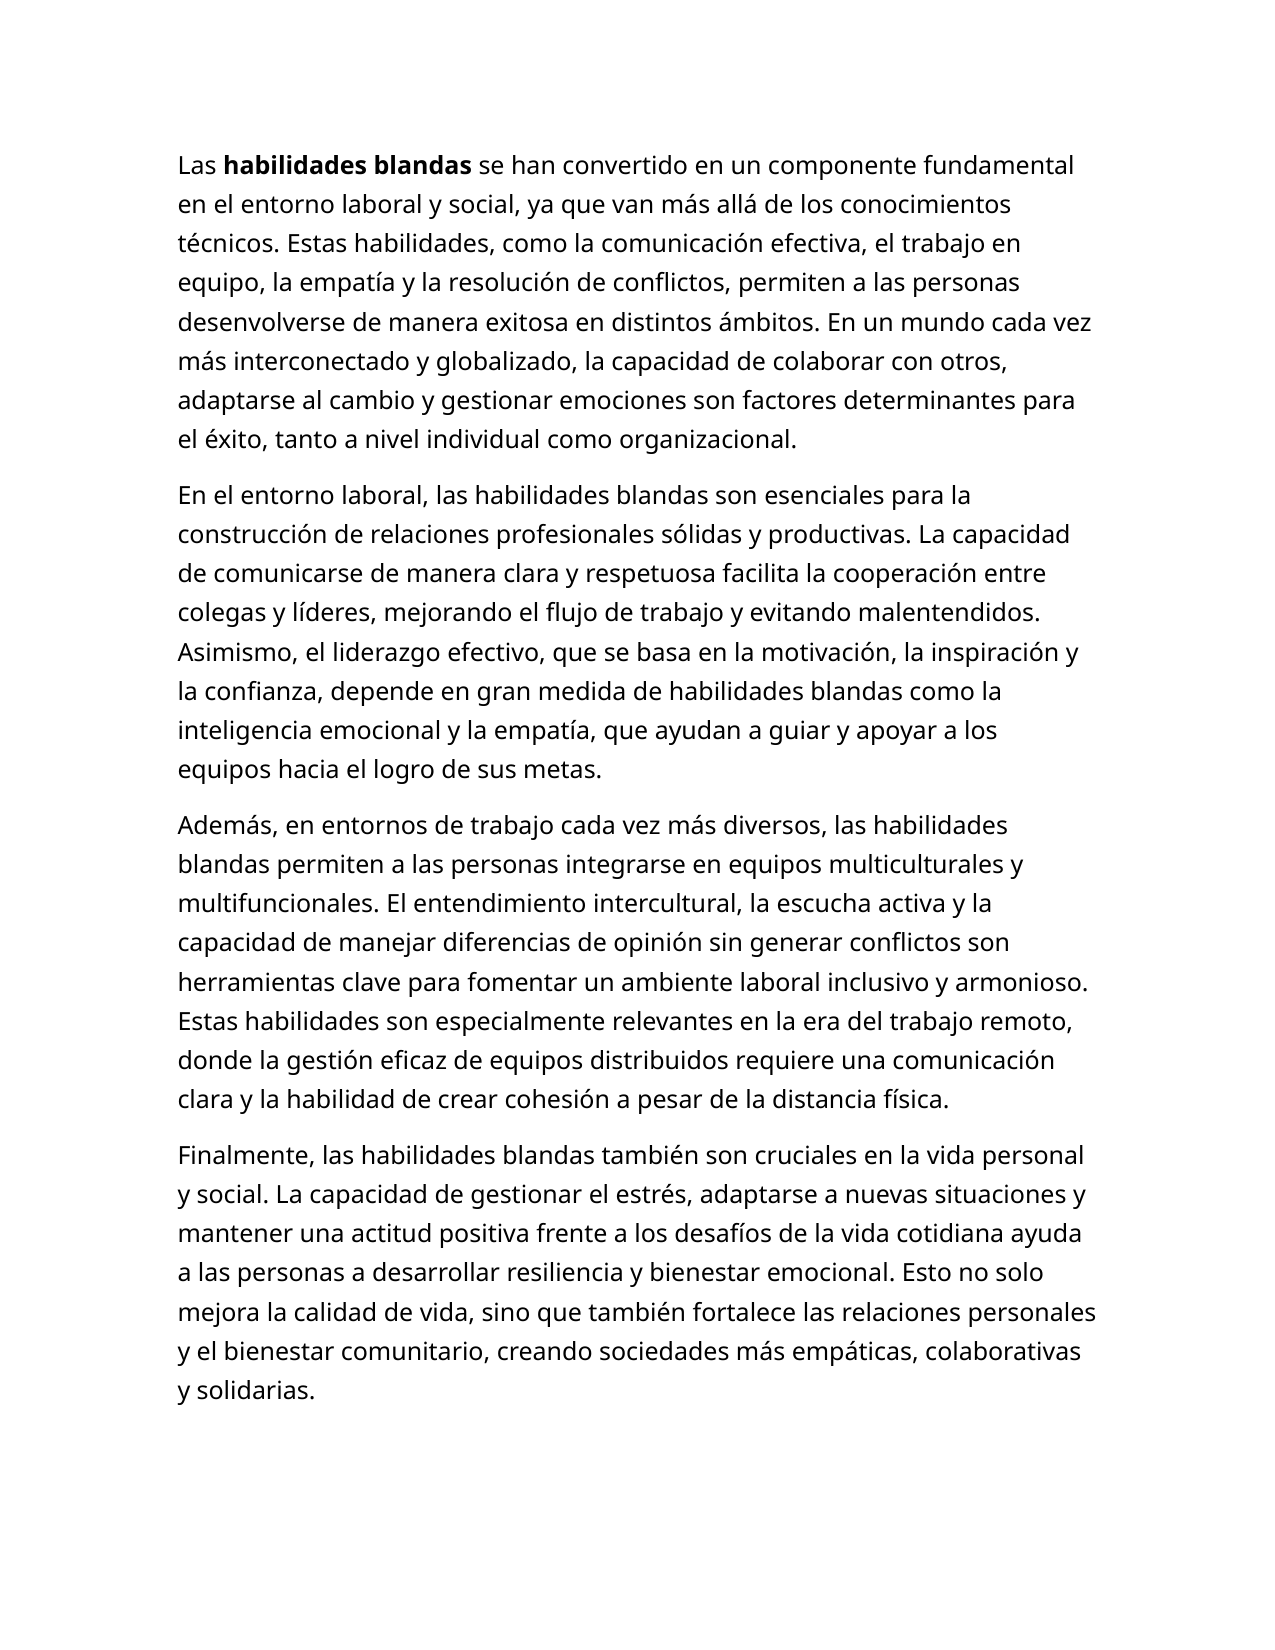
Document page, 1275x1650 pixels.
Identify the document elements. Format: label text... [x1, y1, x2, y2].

text Además, en entornos de trabajo cada vez más diversos, las habilidades blandas permiten a las personas integrarse en equipos multiculturales y multifuncionales. El entendimiento intercultural, la escucha activa y la capacidad de manejar diferencias de opinión sin generar conflictos son herramientas clave para fomentar un ambiente laboral inclusivo y armonioso. Estas habilidades son especialmente relevantes en la era del trabajo remoto, donde la gestión eficaz de equipos distribuidos requiere una comunicación clara y la habilidad de crear cohesión a pesar de la distancia física. [177, 808, 1098, 1116]
text Finalmente, las habilidades blandas también son cruciales en la vida personal y social. La capacidad de gestionar el estrés, adaptarse a nuevas situaciones y mantener una actitud positiva frente a los desafíos de la vida cotidiana ayuda a las personas a desarrollar resiliencia y bienestar emocional. Esto no solo mejora la calidad de vida, sino que también fortalece las relaciones personales y el bienestar comunitario, creando sociedades más empáticas, colaborativas y solidarias. [177, 1138, 1098, 1407]
text En el entorno laboral, las habilidades blandas son esenciales para la construcción de relaciones profesionales sólidas y productivas. La capacidad de comunicarse de manera clara y respetuosa facilita la cooperación entre colegas y líderes, mejorando el flujo de trabajo y evitando malentendidos. Asimismo, el liderazgo efectivo, que se basa en la motivación, la inspiración y la confianza, depende en gran medida de habilidades blandas como la inteligencia emocional y la empatía, que ayudan a guiar y apoyar a los equipos hacia el logro de sus metas. [177, 478, 1098, 786]
text Las habilidades blandas se han convertido en un componente fundamental en el entorno laboral y social, ya que van más allá de los conocimientos técnicos. Estas habilidades, como la comunicación efectiva, el trabajo en equipo, la empatía y la resolución de conflictos, permiten a las personas desenvolverse de manera exitosa en distintos ámbitos. En un mundo cada vez más interconectado y globalizado, la capacidad de colaborar con otros, adaptarse al cambio y gestionar emociones son factores determinantes para el éxito, tanto a nivel individual como organizacional. [177, 148, 1098, 456]
